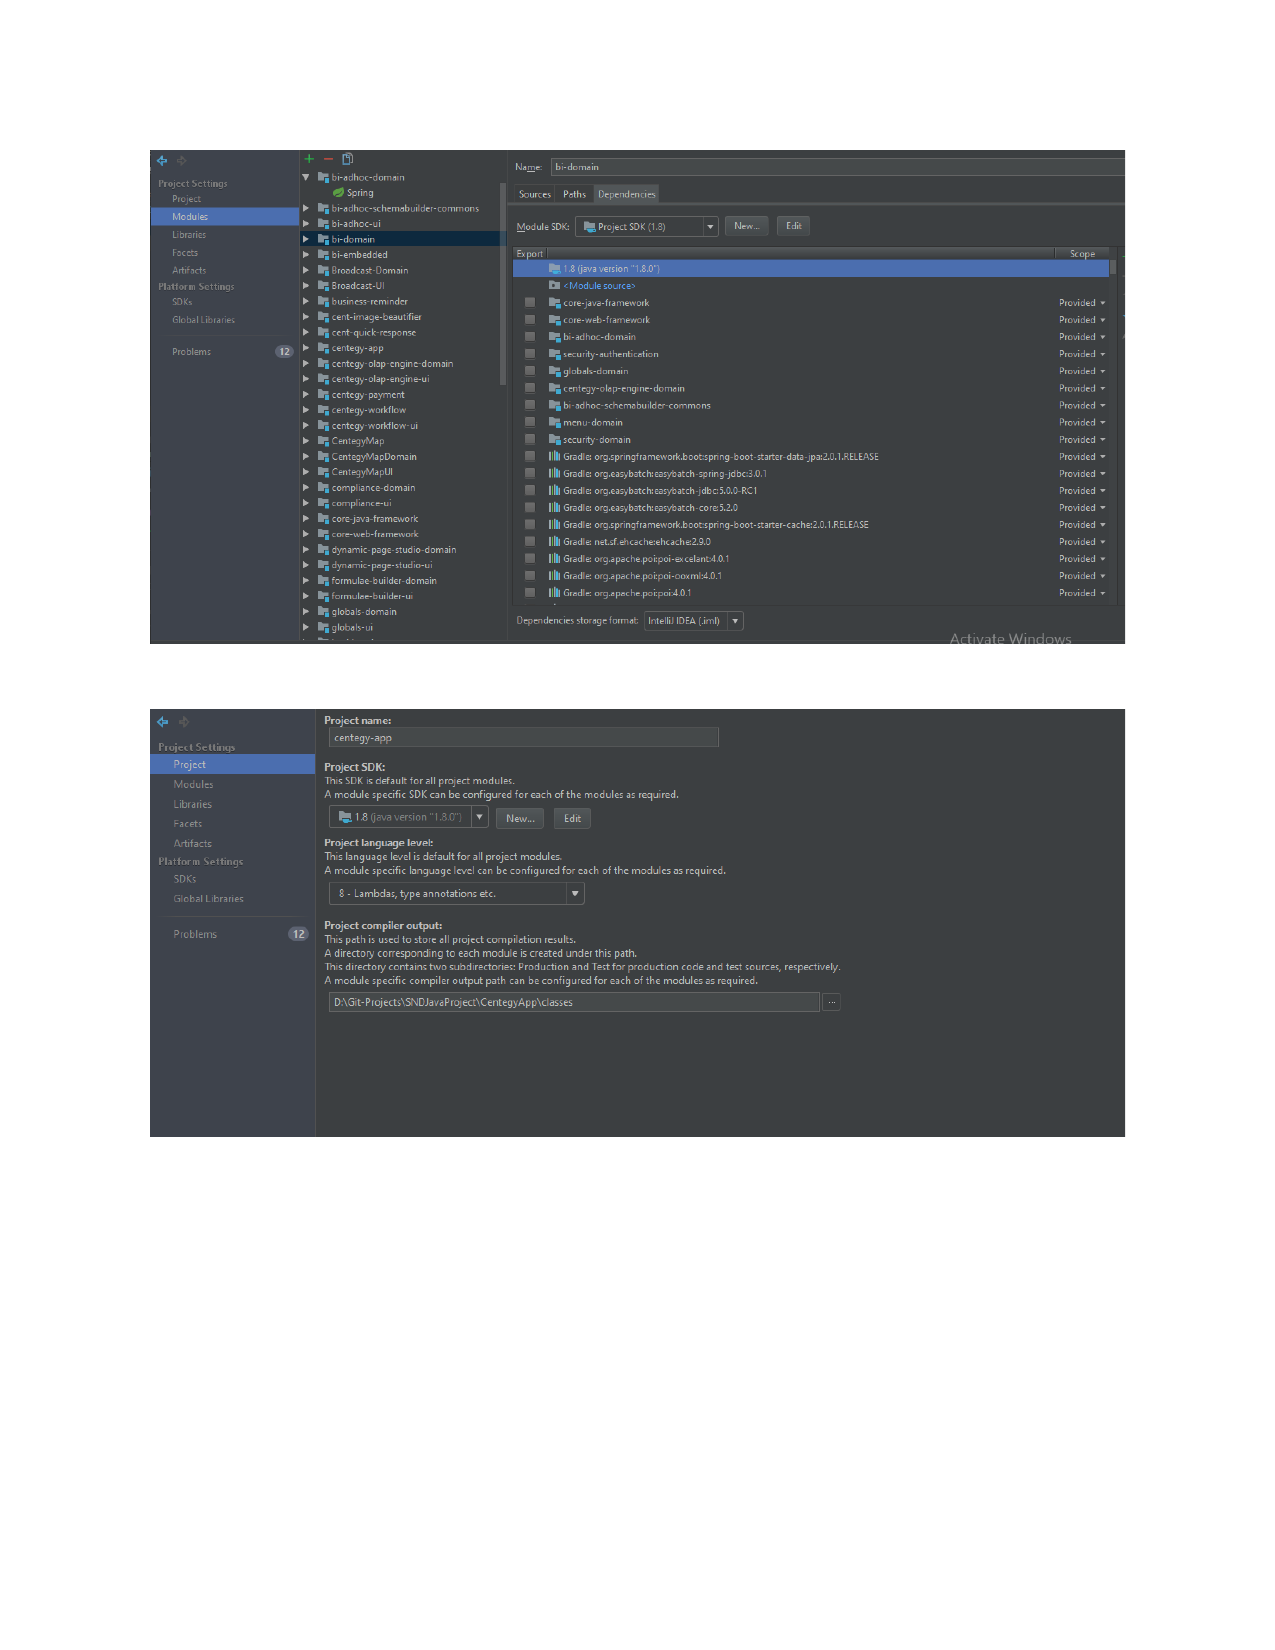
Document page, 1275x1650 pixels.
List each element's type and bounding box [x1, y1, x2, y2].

picture [150, 150, 1125, 644]
picture [150, 709, 1125, 1137]
